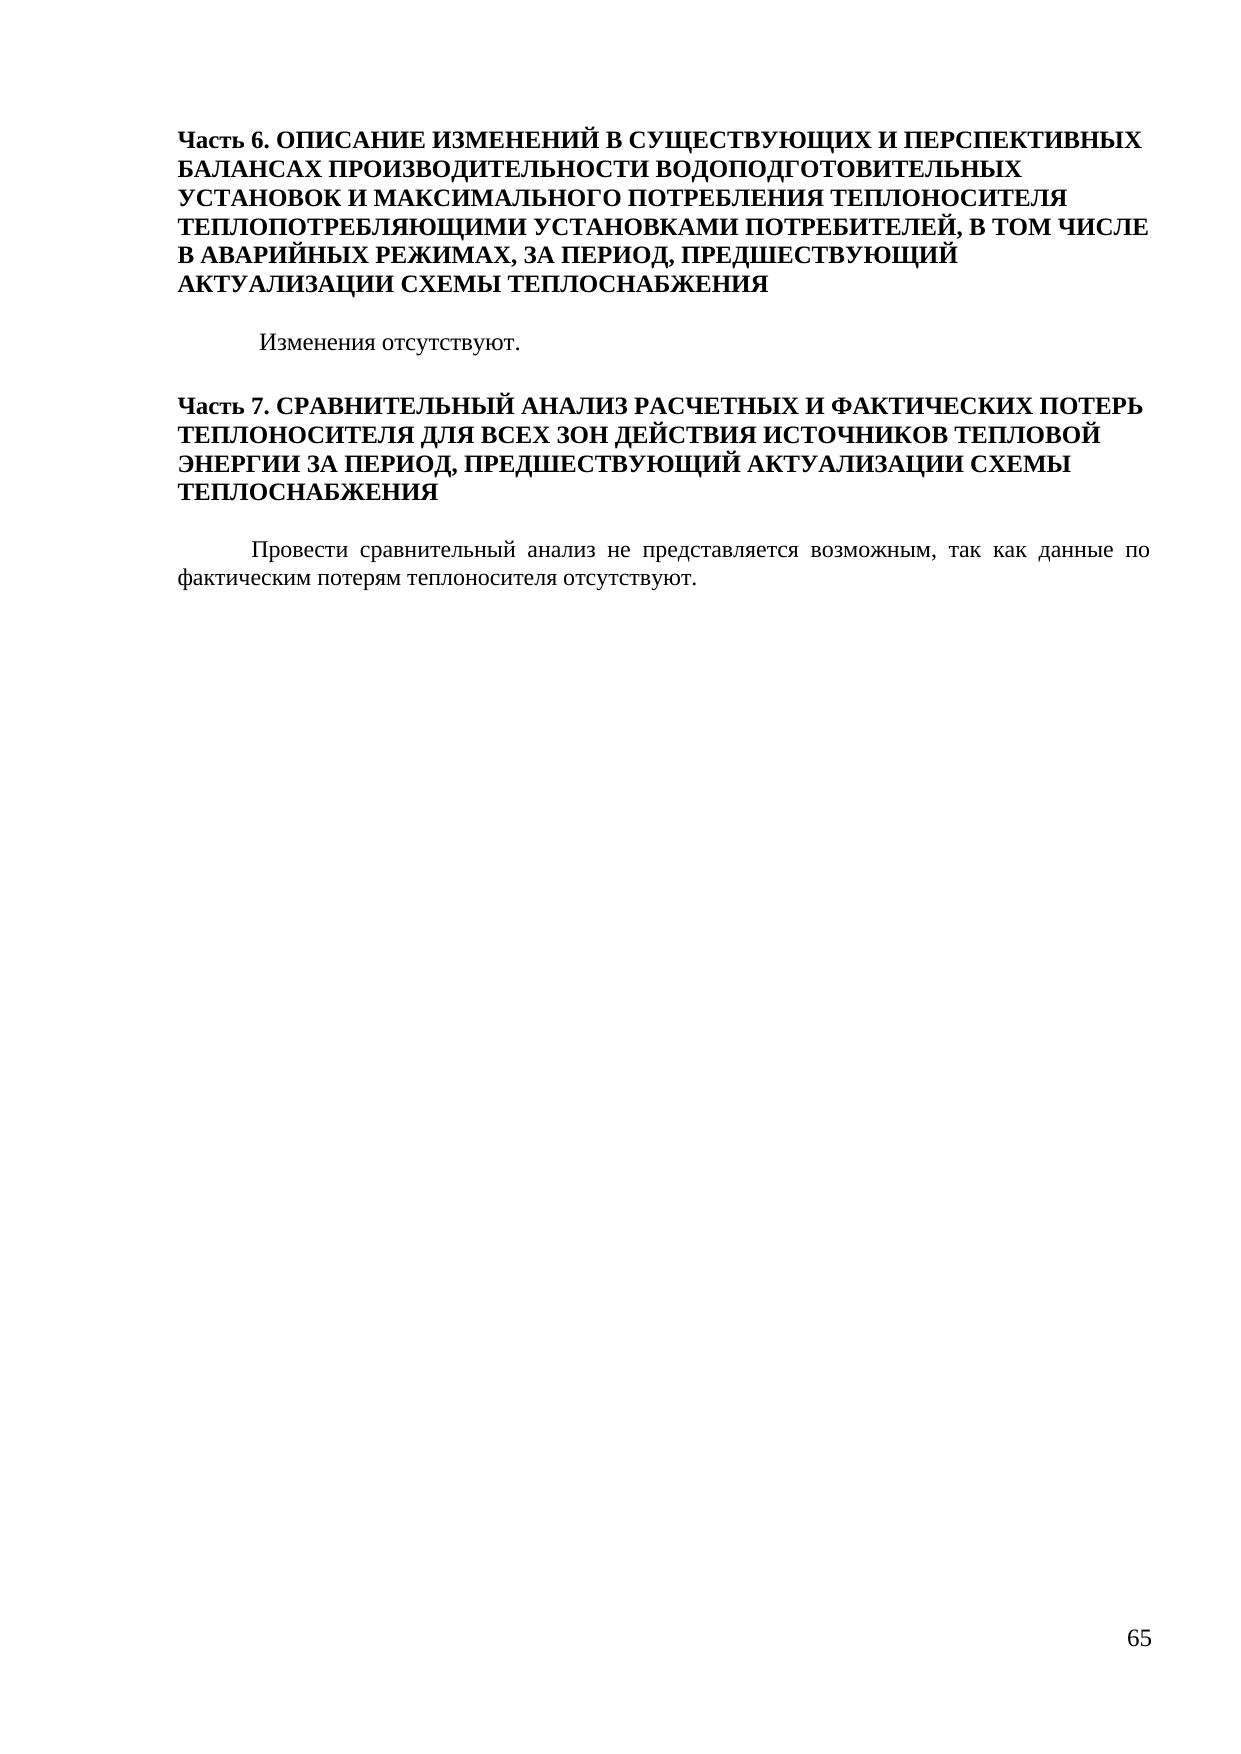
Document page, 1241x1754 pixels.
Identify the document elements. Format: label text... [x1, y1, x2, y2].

text Провести сравнительный анализ не представляется возможным, так как данные по фактическим потерям теплоносителя отсутствуют. [177, 535, 1152, 590]
text Изменения отсутствуют. [200, 327, 1128, 355]
subtitle Часть 7. СРАВНИТЕЛЬНЫЙ АНАЛИЗ РАСЧЕТНЫХ И ФАКТИЧЕСКИХ ПОТЕРЬ ТЕПЛОНОСИТЕЛЯ ДЛЯ ВСЕХ ЗОН ДЕЙСТВИЯ ИСТОЧНИКОВ ТЕПЛОВОЙ ЭНЕРГИИ ЗА ПЕРИОД, ПРЕДШЕСТВУЮЩИЙ АКТУАЛИЗАЦИИ СХЕМЫ ТЕПЛОСНАБЖЕНИЯ [177, 391, 1152, 506]
subtitle Часть 6. ОПИСАНИЕ ИЗМЕНЕНИЙ В СУЩЕСТВУЮЩИХ И ПЕРСПЕКТИВНЫХ БАЛАНСАХ ПРОИЗВОДИТЕЛЬНОСТИ ВОДОПОДГОТОВИТЕЛЬНЫХ УСТАНОВОК И МАКСИМАЛЬНОГО ПОТРЕБЛЕНИЯ ТЕПЛОНОСИТЕЛЯ ТЕПЛОПОТРЕБЛЯЮЩИМИ УСТАНОВКАМИ ПОТРЕБИТЕЛЕЙ, В ТОМ ЧИСЛЕ В АВАРИЙНЫХ РЕЖИМАХ, ЗА ПЕРИОД, ПРЕДШЕСТВУЮЩИЙ АКТУАЛИЗАЦИИ СХЕМЫ ТЕПЛОСНАБЖЕНИЯ [177, 125, 1152, 298]
